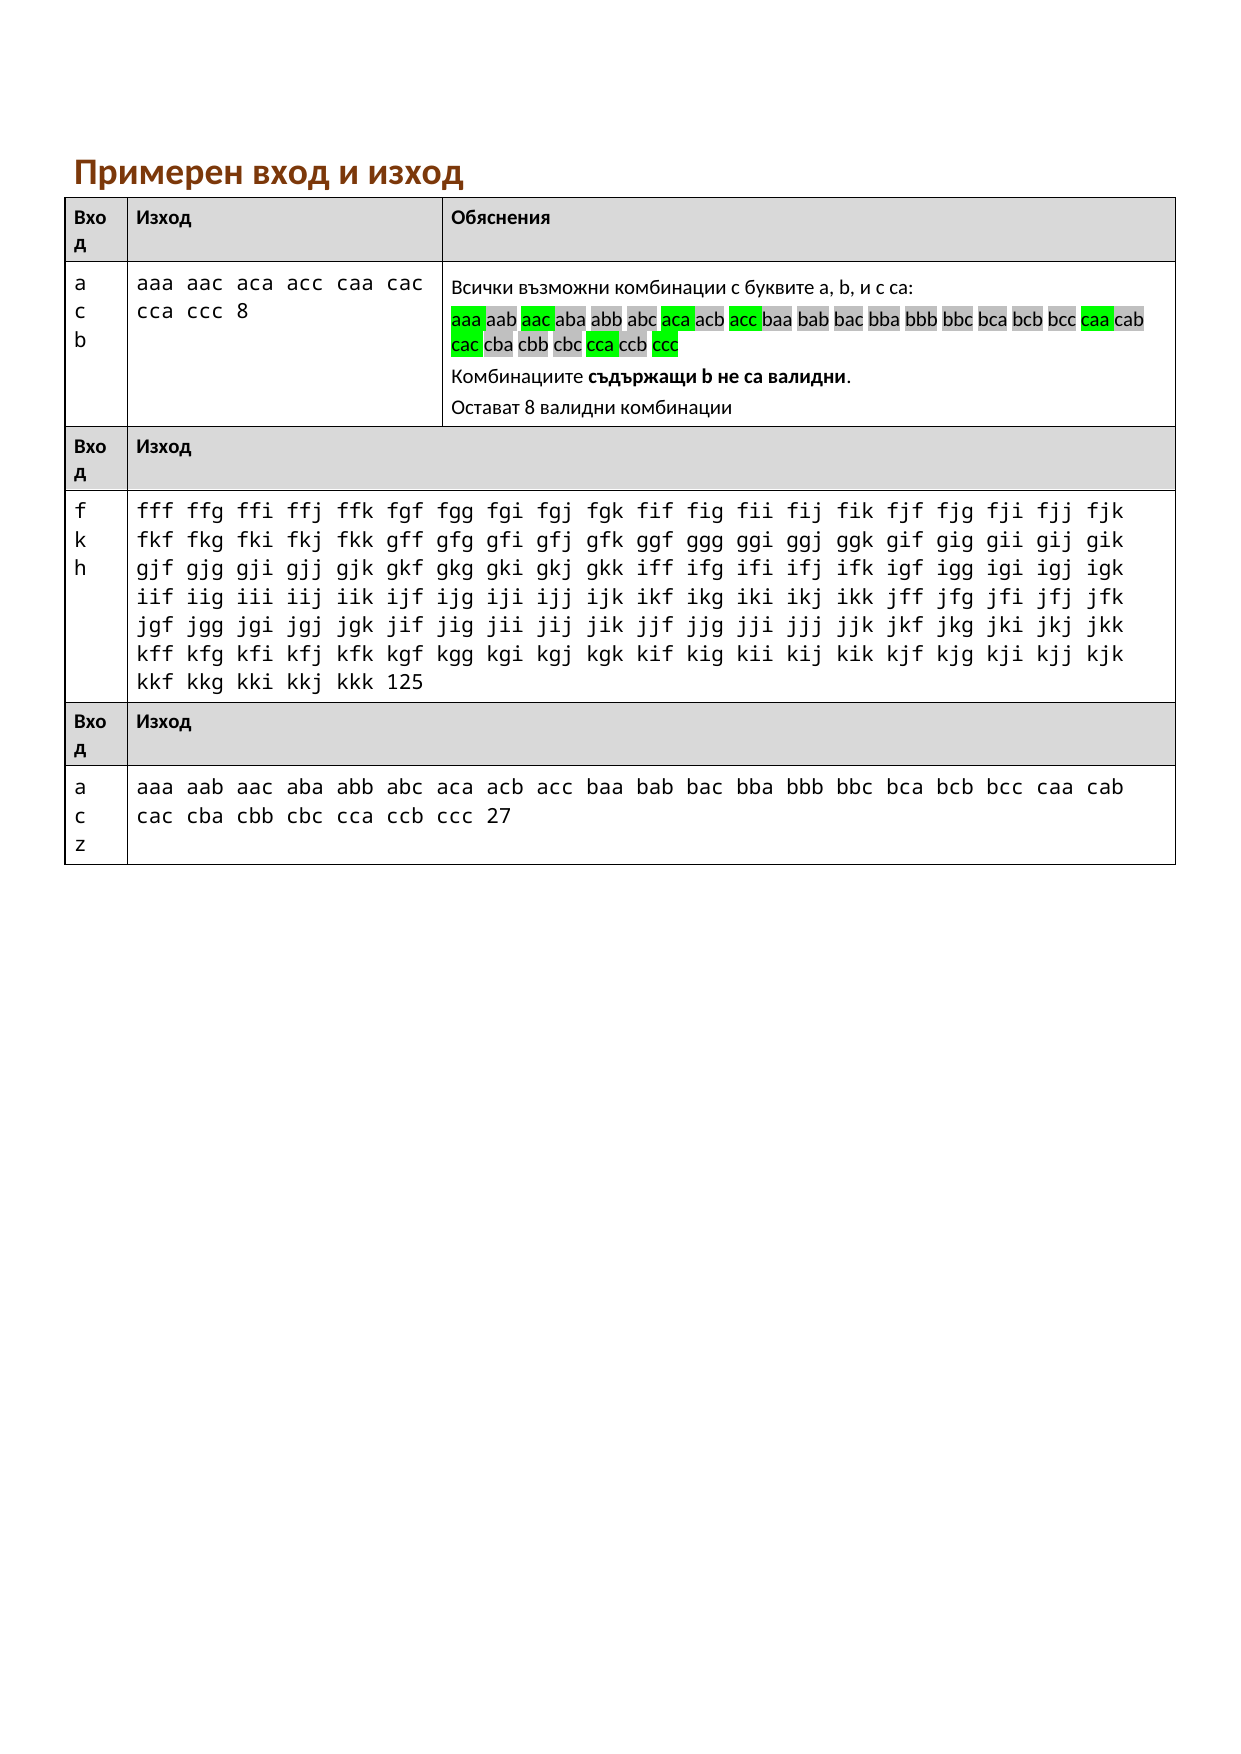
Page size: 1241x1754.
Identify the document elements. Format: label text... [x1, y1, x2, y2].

table_cell Всички възможни комбинации с буквите a, b, и c са: aaa aab aac aba abb abc aca acb acc baa bab bac bba bbb bbc bca bcb bcc caa cab cac cba cbb cbc cca ccb ccc Комбинациите съдържащи b не са валидни. Остават 8 валидни комбинации [443, 262, 1175, 426]
table_cell Изход [128, 427, 1175, 489]
table_cell aaa aac aca acc caa cac cca ccc 8 [128, 262, 442, 426]
table_cell fff ffg ffi ffj ffk fgf fgg fgi fgj fgk fif fig fii fij fik fjf fjg fji fjj fjk fkf fkg fki fkj fkk gff gfg gfi gfj gfk ggf ggg ggi ggj ggk gif gig gii gij gik gjf gjg gji gjj gjk gkf gkg gki gkj gkk iff ifg ifi ifj ifk igf igg igi igj igk iif iig iii iij iik ijf ijg iji ijj ijk ikf ikg iki ikj ikk jff jfg jfi jfj jfk jgf jgg jgi jgj jgk jif jig jii jij jik jjf jjg jji jjj jjk jkf jkg jki jkj jkk kff kfg kfi kfj kfk kgf kgg kgi kgj kgk kif kig kii kij kik kjf kjg kji kjj kjk kkf kkg kki kkj kkk 125 [128, 491, 1175, 702]
table_cell Вход [66, 703, 127, 765]
table_cell f k h [66, 491, 127, 702]
table_cell aaa aab aac aba abb abc aca acb acc baa bab bac bba bbb bbc bca bcb bcc caa cab cac cba cbb cbc cca ccb ccc 27 [128, 766, 1175, 863]
table_header Обяснения [443, 198, 1175, 261]
table_cell a c b [66, 262, 127, 426]
table_cell Изход [128, 703, 1175, 765]
table_cell a c z [66, 766, 127, 863]
table_header Вход [66, 198, 127, 261]
subtitle Примерен вход и изход [74, 148, 1167, 193]
table_header Изход [128, 198, 442, 261]
table_cell Вход [66, 427, 127, 489]
